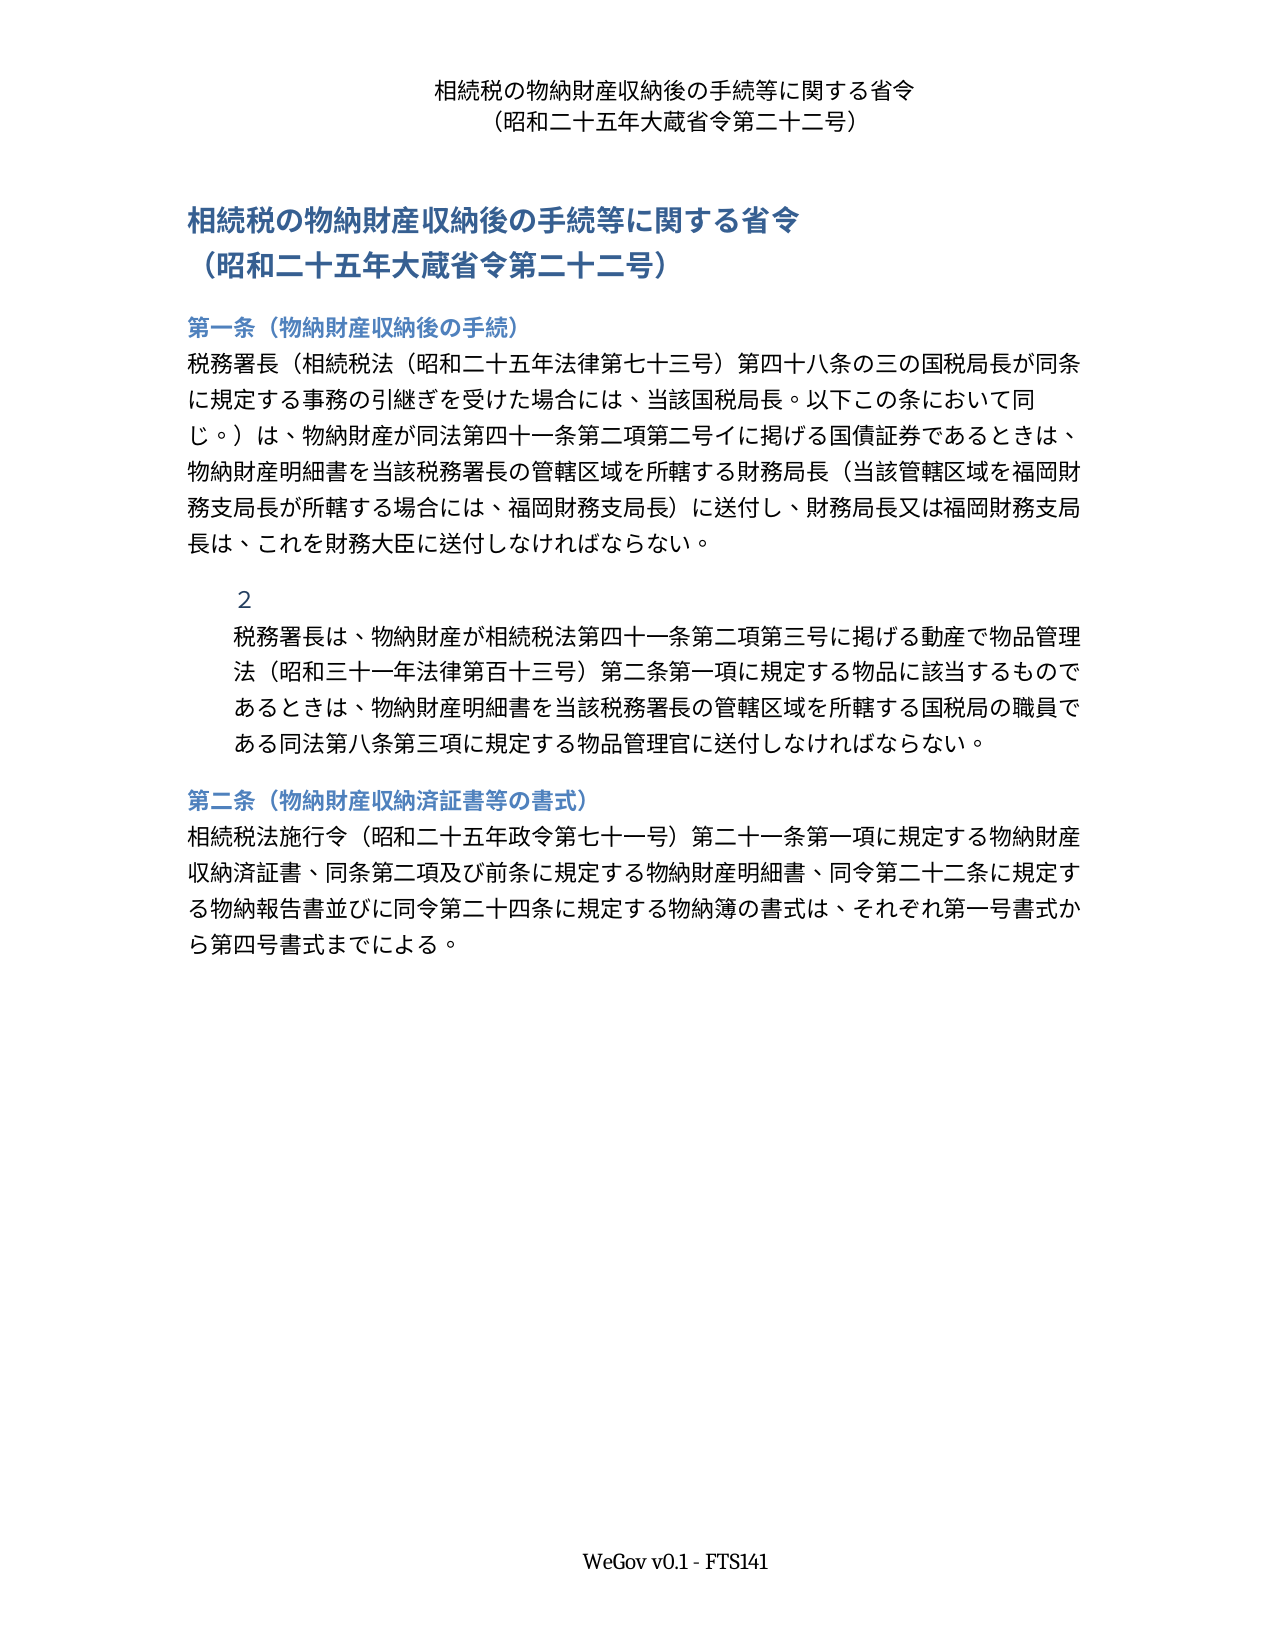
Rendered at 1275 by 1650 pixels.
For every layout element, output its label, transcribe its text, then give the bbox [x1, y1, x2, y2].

subtitle 第二条（物納財産収納済証書等の書式） [187, 785, 1087, 816]
text 税務署長は、物納財産が相続税法第四十一条第二項第三号に掲げる動産で物品管理法（昭和三十一年法律第百十三号）第二条第一項に規定する物品に該当するものであるときは、物納財産明細書を当該税務署長の管轄区域を所轄する国税局の職員である同法第八条第三項に規定する物品管理官に送付しなければならない。 [233, 620, 1087, 759]
subtitle 第一条（物納財産収納後の手続） [187, 312, 1087, 343]
subtitle 相続税の物納財産収納後の手続等に関する省令 （昭和二十五年大蔵省令第二十二号） [187, 200, 1087, 285]
subtitle ２ [233, 584, 1087, 616]
text 相続税法施行令（昭和二十五年政令第七十一号）第二十一条第一項に規定する物納財産収納済証書、同条第二項及び前条に規定する物納財産明細書、同令第二十二条に規定する物納報告書並びに同令第二十四条に規定する物納簿の書式は、それぞれ第一号書式から第四号書式までによる。 [187, 821, 1087, 960]
text 税務署長（相続税法（昭和二十五年法律第七十三号）第四十八条の三の国税局長が同条に規定する事務の引継ぎを受けた場合には、当該国税局長。以下この条において同じ。）は、物納財産が同法第四十一条第二項第二号イに掲げる国債証券であるときは、物納財産明細書を当該税務署長の管轄区域を所轄する財務局長（当該管轄区域を福岡財務支局長が所轄する場合には、福岡財務支局長）に送付し、財務局長又は福岡財務支局長は、これを財務大臣に送付しなければならない。 [187, 348, 1087, 559]
